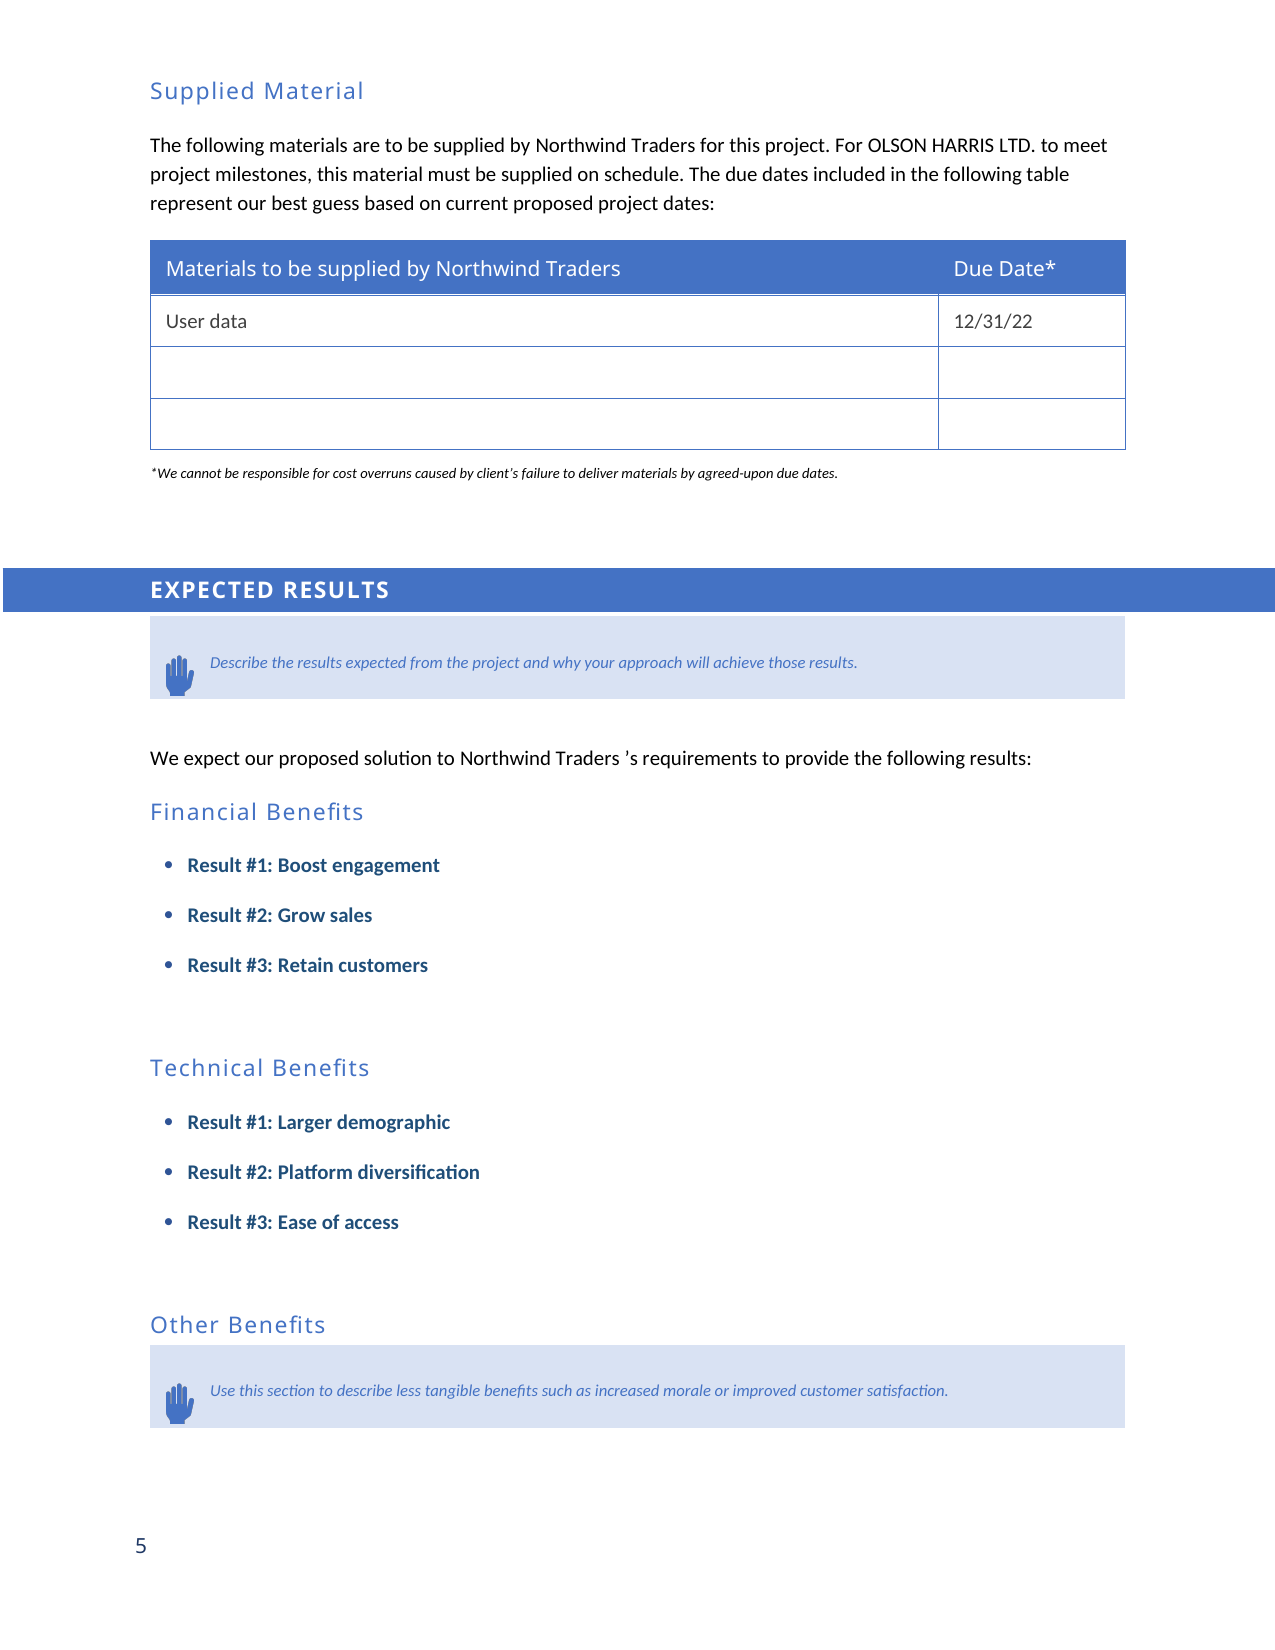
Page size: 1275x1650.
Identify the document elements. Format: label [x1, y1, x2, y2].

table_cell [939, 399, 1125, 449]
table_header [151, 241, 938, 294]
table_header [210, 1345, 1125, 1428]
table_header [210, 616, 1125, 699]
table_header [150, 1345, 210, 1428]
table_header [939, 241, 1125, 294]
table_cell [151, 347, 938, 397]
table_cell [939, 347, 1125, 397]
table_header [150, 616, 210, 699]
picture [156, 1380, 204, 1428]
table_cell [151, 296, 938, 346]
table_cell [151, 399, 938, 449]
picture [156, 652, 204, 700]
table_cell [939, 296, 1125, 346]
